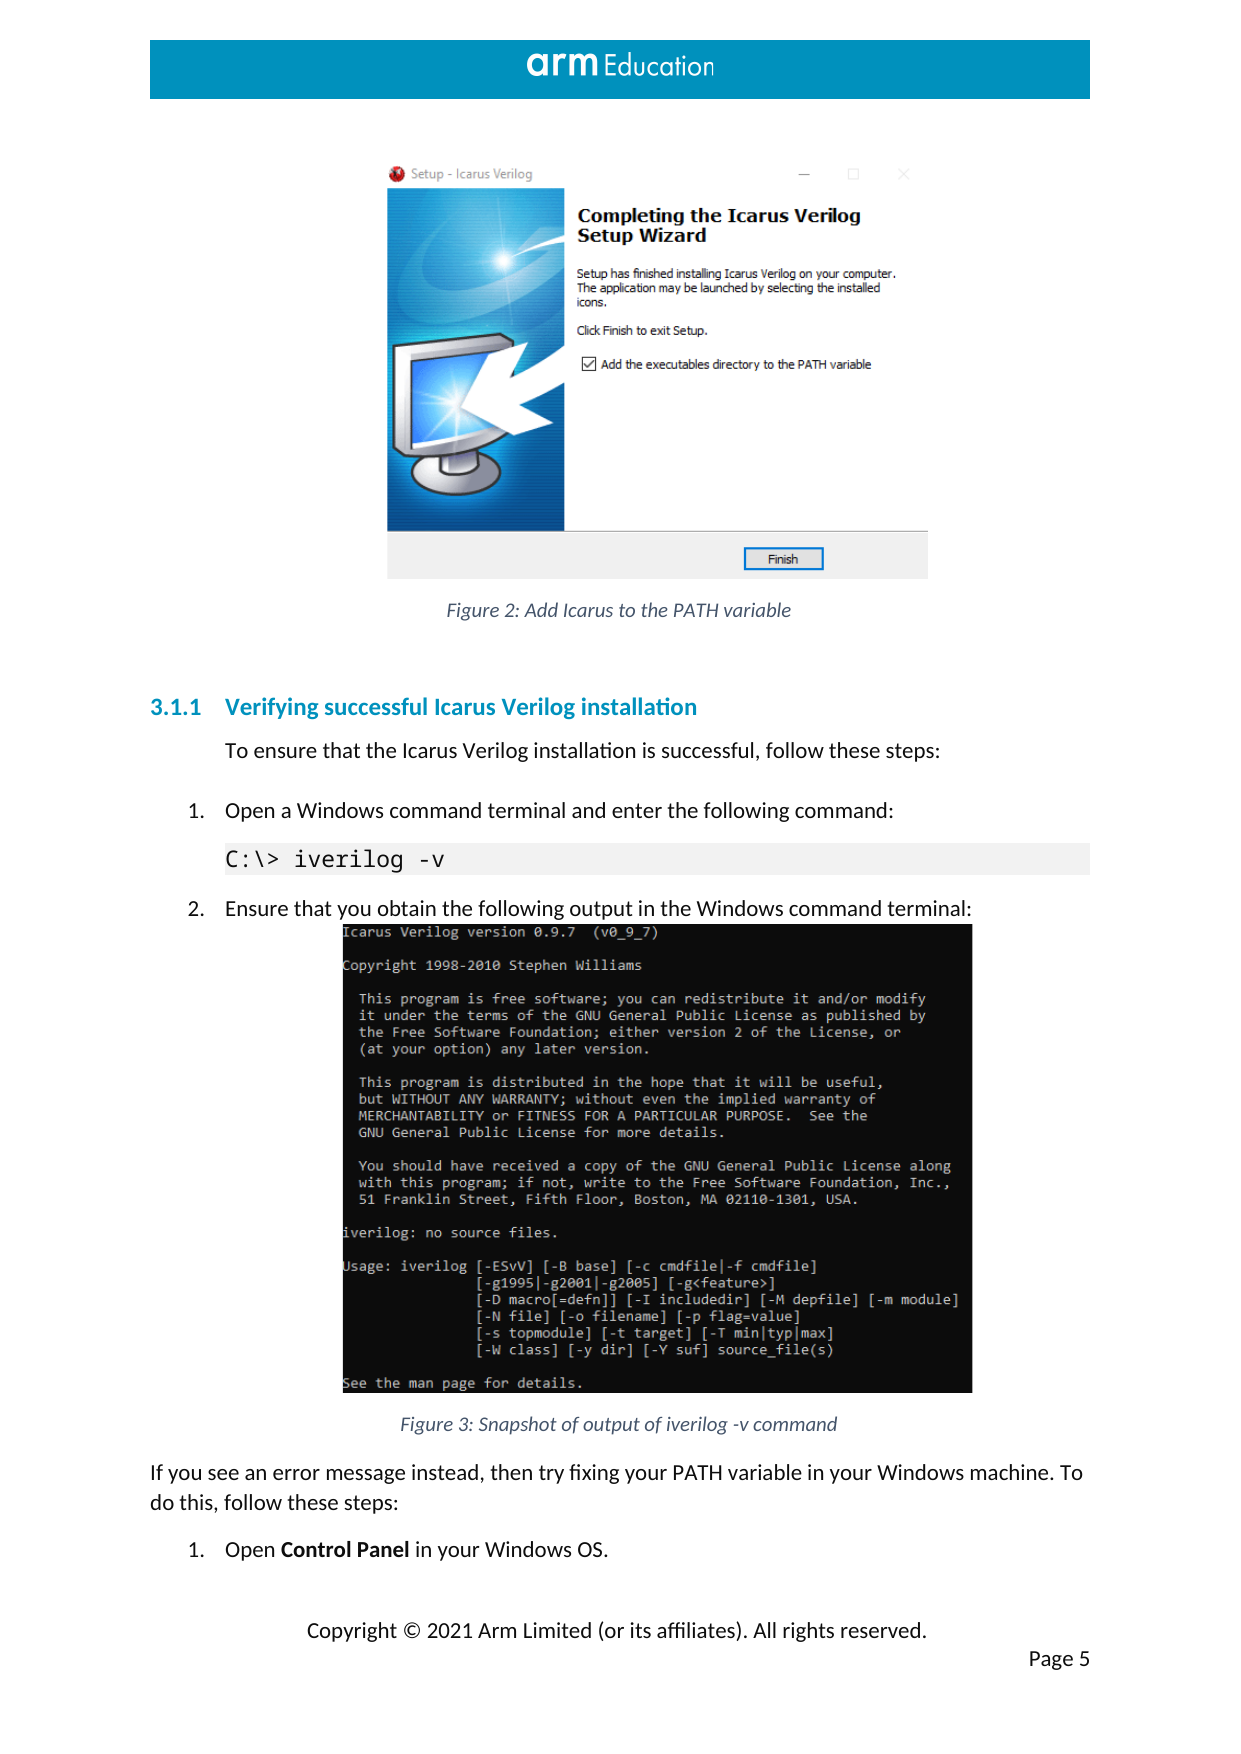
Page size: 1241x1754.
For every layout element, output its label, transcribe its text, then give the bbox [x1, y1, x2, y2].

picture [570, 54, 597, 75]
picture [606, 55, 615, 75]
list Ensure that you obtain the following output in the Windows command terminal: [187, 894, 1090, 922]
list Open Control Panel in your Windows OS. [187, 1535, 1090, 1563]
text C:\> iverilog -v [225, 843, 1090, 875]
picture [528, 54, 547, 75]
picture [676, 58, 680, 75]
text Figure 3: Snapshot of output of iverilog -v command [150, 1411, 1090, 1437]
text To ensure that the Icarus Verilog installation is successful, follow these steps: [225, 736, 1090, 764]
picture [387, 162, 928, 579]
picture [554, 54, 565, 75]
text If you see an error message instead, then try fixing your PATH variable in your Windows machine. To do this, follow these steps: [150, 1458, 1090, 1516]
picture [342, 924, 973, 1393]
subtitle Verifying successful Icarus Verilog installation [150, 691, 1090, 721]
list Open a Windows command terminal and enter the following command: [187, 797, 1090, 824]
text Figure 2: Add Icarus to the PATH variable [150, 598, 1090, 623]
